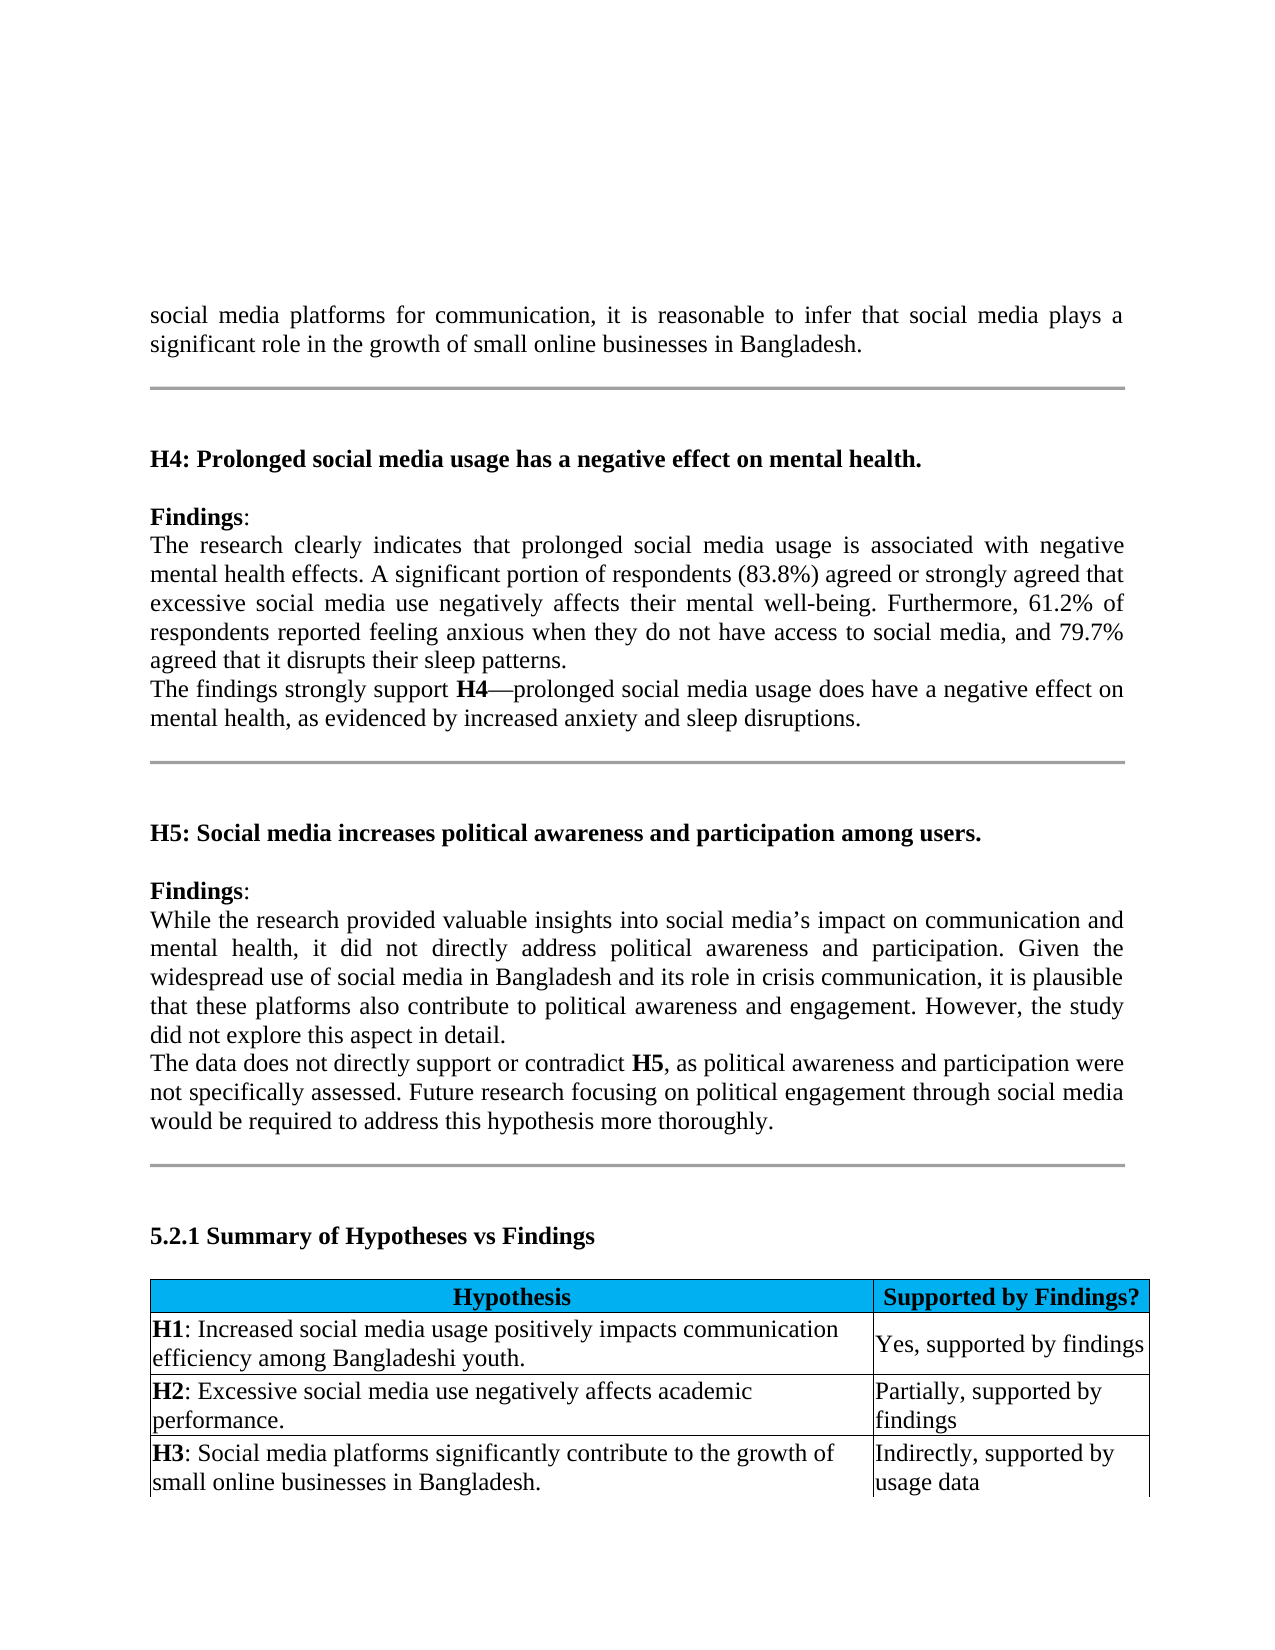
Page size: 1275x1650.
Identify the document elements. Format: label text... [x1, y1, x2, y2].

table_cell H1: Increased social media usage positively impacts communication efficiency among Bangladeshi youth. [151, 1313, 873, 1374]
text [150, 300, 1125, 357]
table_header Hypothesis [151, 1280, 873, 1312]
text H4: Prolonged social media usage has a negative effect on mental health. [150, 444, 1125, 473]
table_header Supported by Findings? [874, 1280, 1149, 1312]
text Findings: While the research provided valuable insights into social media’s impact on communication and mental health, it did not directly address political awareness and participation. Given the widespread use of social media in Bangladesh and its role in crisis communication, it is plausible that these platforms also contribute to political awareness and engagement. However, the study did not explore this aspect in detail. The data does not directly support or contradict H5, as political awareness and participation were not specifically assessed. Future research focusing on political engagement through social media would be required to address this hypothesis more thoroughly. [150, 876, 1125, 1135]
table_cell Indirectly, supported by usage data [874, 1436, 1149, 1497]
table_cell H3: Social media platforms significantly contribute to the growth of small online businesses in Bangladesh. [151, 1436, 873, 1497]
text Findings: The research clearly indicates that prolonged social media usage is associated with negative mental health effects. A significant portion of respondents (83.8%) agreed or strongly agreed that excessive social media use negatively affects their mental well-being. Furthermore, 61.2% of respondents reported feeling anxious when they do not have access to social media, and 79.7% agreed that it disrupts their sleep patterns. The findings strongly support H4—prolonged social media usage does have a negative effect on mental health, as evidenced by increased anxiety and sleep disruptions. [150, 502, 1125, 732]
table_cell Yes, supported by findings [874, 1313, 1149, 1374]
table_cell Partially, supported by findings [874, 1375, 1149, 1435]
text 5.2.1 Summary of Hypotheses vs Findings [150, 1221, 1125, 1250]
text H5: Social media increases political awareness and participation among users. [150, 818, 1125, 847]
table_cell H2: Excessive social media use negatively affects academic performance. [151, 1375, 873, 1435]
